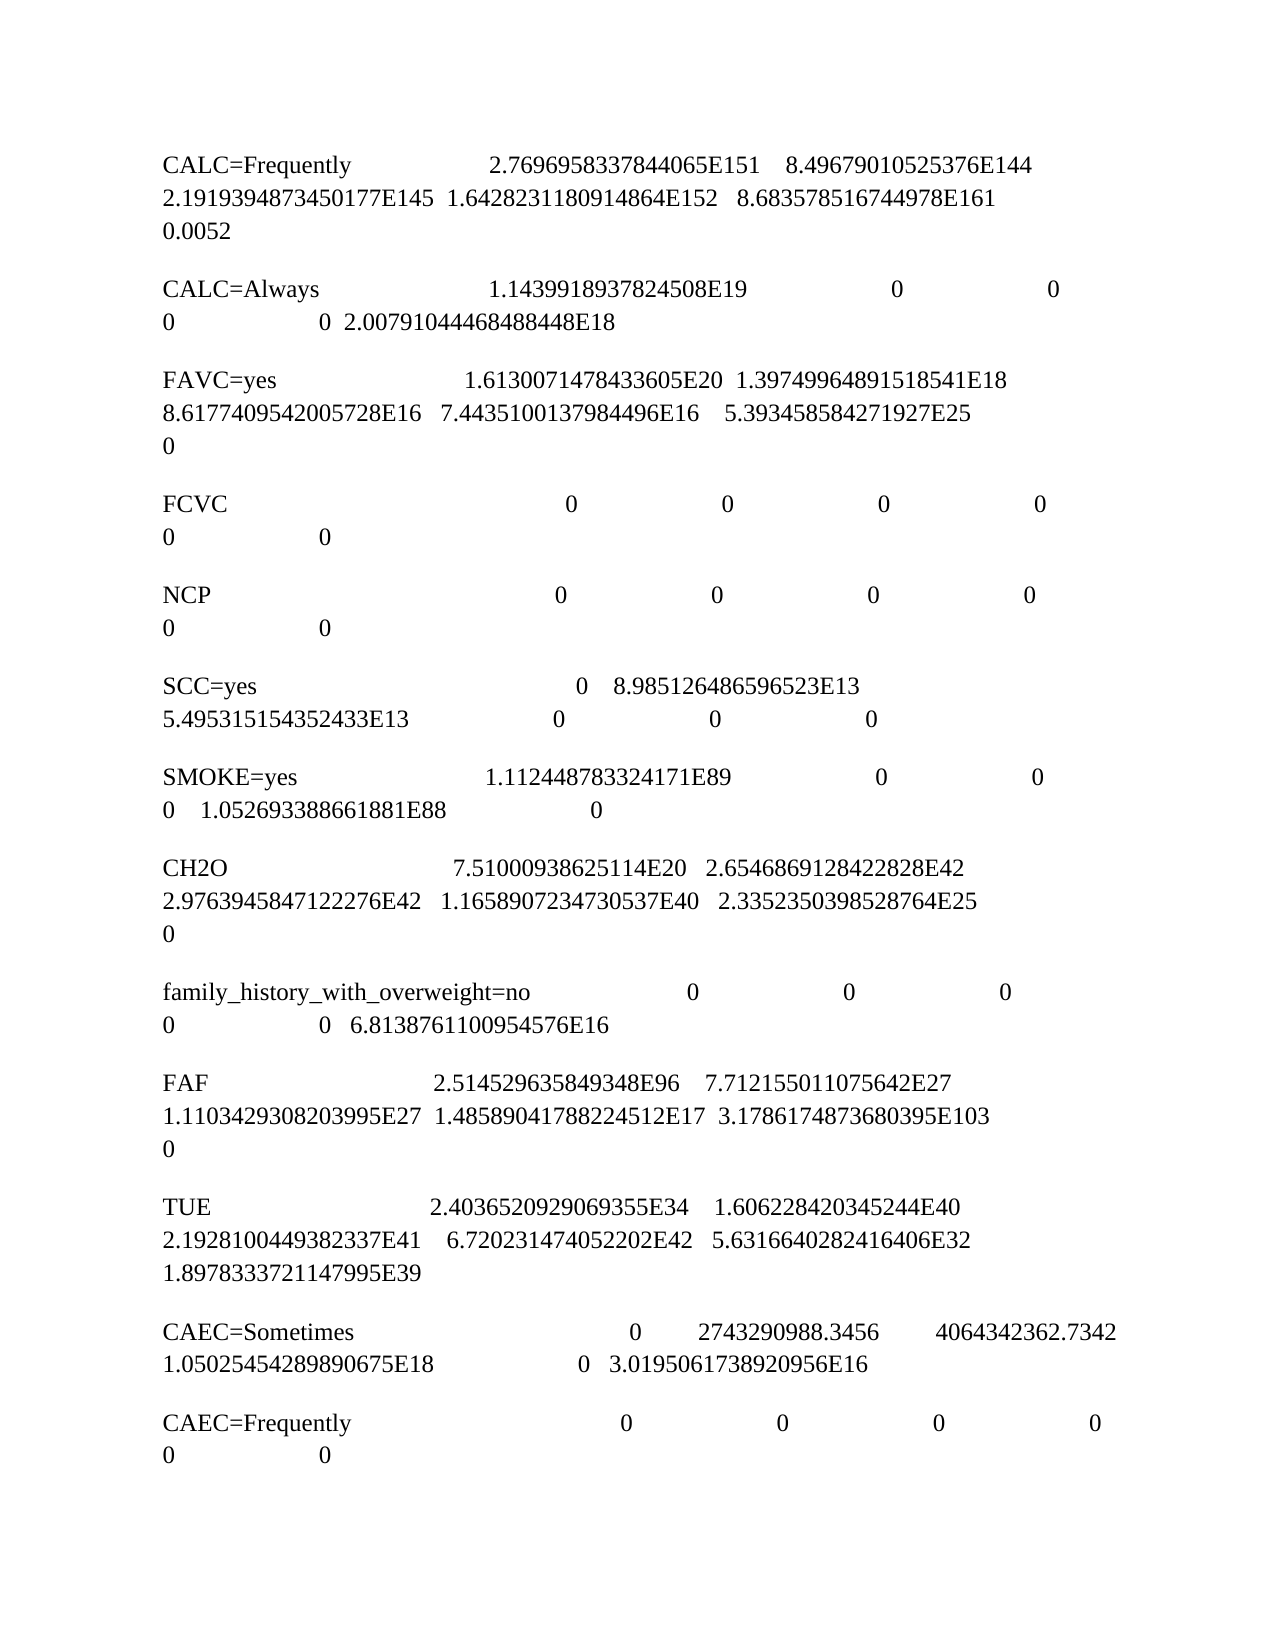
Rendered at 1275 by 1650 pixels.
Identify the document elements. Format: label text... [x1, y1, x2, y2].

text CAEC=Frequently 0 0 0 0 0 0 [162, 1408, 1125, 1469]
text SMOKE=yes 1.112448783324171E89 0 0 0 1.052693388661881E88 0 [162, 762, 1125, 824]
text family_history_with_overweight=no 0 0 0 0 0 6.8138761100954576E16 [162, 977, 1125, 1039]
text TUE 2.4036520929069355E34 1.606228420345244E40 2.1928100449382337E41 6.720231474052202E42 5.6316640282416406E32 1.8978333721147995E39 [162, 1192, 1125, 1287]
text CAEC=Sometimes 0 2743290988.3456 4064342362.7342 1.05025454289890675E18 0 3.0195061738920956E16 [162, 1317, 1125, 1378]
text CALC=Always 1.1439918937824508E19 0 0 0 0 2.00791044468488448E18 [162, 274, 1125, 336]
text CALC=Frequently 2.7696958337844065E151 8.49679010525376E144 2.1919394873450177E145 1.6428231180914864E152 8.683578516744978E161 0.0052 [162, 150, 1125, 245]
text SCC=yes 0 8.985126486596523E13 5.495315154352433E13 0 0 0 [162, 671, 1125, 733]
text FCVC 0 0 0 0 0 0 [162, 489, 1125, 551]
text FAF 2.514529635849348E96 7.712155011075642E27 1.1103429308203995E27 1.48589041788224512E17 3.1786174873680395E103 0 [162, 1068, 1125, 1163]
text NCP 0 0 0 0 0 0 [162, 580, 1125, 642]
text CH2O 7.51000938625114E20 2.6546869128422828E42 2.9763945847122276E42 1.1658907234730537E40 2.3352350398528764E25 0 [162, 853, 1125, 948]
text FAVC=yes 1.6130071478433605E20 1.39749964891518541E18 8.6177409542005728E16 7.4435100137984496E16 5.393458584271927E25 0 [162, 365, 1125, 460]
